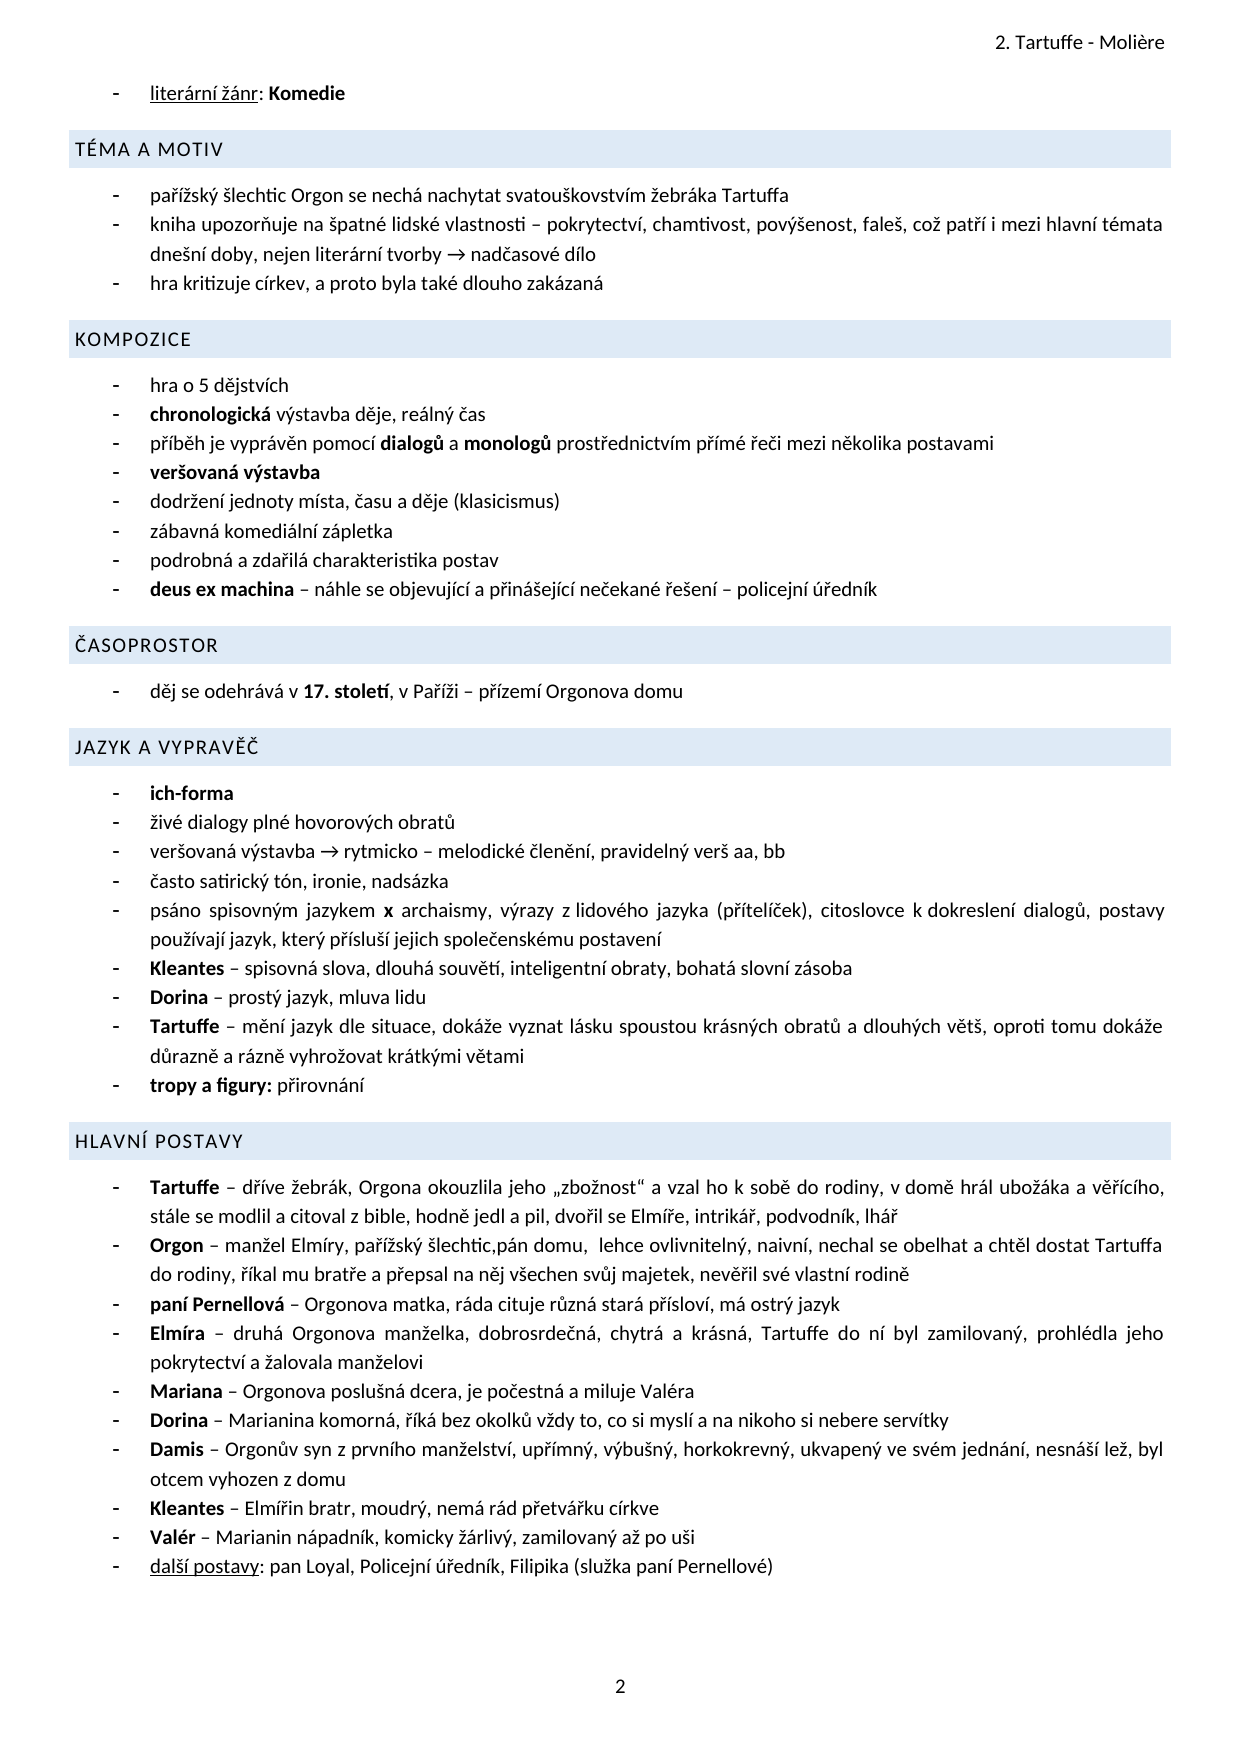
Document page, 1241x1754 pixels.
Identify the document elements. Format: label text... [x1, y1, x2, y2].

list tropy a figury: přirovnání [112, 1072, 1165, 1097]
list hra kritizuje církev, a proto byla také dlouho zakázaná [112, 270, 1165, 295]
list pařížský šlechtic Orgon se nechá nachytat svatouškovstvím žebráka Tartuffa [112, 182, 1165, 208]
list další postavy: pan Loyal, Policejní úředník, Filipika (služka paní Pernellové) [112, 1553, 1165, 1579]
list Orgon – manžel Elmíry, pařížský šlechtic,pán domu, lehce ovlivnitelný, naivní, nechal se obelhat a chtěl dostat Tartuffa do rodiny, říkal mu bratře a přepsal na něj všechen svůj majetek, nevěřil své vlastní rodině [112, 1232, 1165, 1287]
list často satirický tón, ironie, nadsázka [112, 868, 1165, 893]
list literární žánr: Komedie [112, 80, 1165, 106]
subtitle časoprostor [75, 633, 1165, 658]
list Dorina – Marianina komorná, říká bez okolků vždy to, co si myslí a na nikoho si nebere servítky [112, 1407, 1165, 1433]
list psáno spisovným jazykem x archaismy, výrazy z lidového jazyka (přítelíček), citoslovce k dokreslení dialogů, postavy používají jazyk, který přísluší jejich společenskému postavení [112, 897, 1165, 952]
subtitle jazyk a vypravěč [75, 735, 1165, 760]
list zábavná komediální zápletka [112, 518, 1165, 543]
list Mariana – Orgonova poslušná dcera, je počestná a miluje Valéra [112, 1378, 1165, 1404]
subtitle kompozice [75, 326, 1165, 352]
list chronologická výstavba děje, reálný čas [112, 401, 1165, 427]
list Elmíra – druhá Orgonova manželka, dobrosrdečná, chytrá a krásná, Tartuffe do ní byl zamilovaný, prohlédla jeho pokrytectví a žalovala manželovi [112, 1320, 1165, 1374]
list Damis – Orgonův syn z prvního manželství, upřímný, výbušný, horkokrevný, ukvapený ve svém jednání, nesnáší lež, byl otcem vyhozen z domu [112, 1437, 1165, 1491]
list hra o 5 dějstvích [112, 372, 1165, 397]
list příběh je vyprávěn pomocí dialogů a monologů prostřednictvím přímé řeči mezi několika postavami [112, 430, 1165, 456]
list živé dialogy plné hovorových obratů [112, 809, 1165, 835]
list dodržení jednoty místa, času a děje (klasicismus) [112, 489, 1165, 514]
list Valér – Marianin nápadník, komicky žárlivý, zamilovaný až po uši [112, 1524, 1165, 1549]
subtitle hlavní postavy [75, 1128, 1165, 1154]
list podrobná a zdařilá charakteristika postav [112, 547, 1165, 572]
list děj se odehrává v 17. století, v Paříži – přízemí Orgonova domu [112, 678, 1165, 704]
list Dorina – prostý jazyk, mluva lidu [112, 984, 1165, 1010]
list paní Pernellová – Orgonova matka, ráda cituje různá stará přísloví, má ostrý jazyk [112, 1291, 1165, 1316]
subtitle téma a motiv [75, 137, 1165, 162]
list veršovaná výstavba [112, 459, 1165, 485]
list Tartuffe – mění jazyk dle situace, dokáže vyznat lásku spoustou krásných obratů a dlouhých větš, oproti tomu dokáže důrazně a rázně vyhrožovat krátkými větami [112, 1014, 1165, 1068]
list Kleantes – Elmířin bratr, moudrý, nemá rád přetvářku církve [112, 1495, 1165, 1520]
list kniha upozorňuje na špatné lidské vlastnosti – pokrytectví, chamtivost, povýšenost, faleš, což patří i mezi hlavní témata dnešní doby, nejen literární tvorby → nadčasové dílo [112, 212, 1165, 266]
list deus ex machina – náhle se objevující a přinášející nečekané řešení – policejní úředník [112, 576, 1165, 602]
list Kleantes – spisovná slova, dlouhá souvětí, inteligentní obraty, bohatá slovní zásoba [112, 955, 1165, 981]
list Tartuffe – dříve žebrák, Orgona okouzlila jeho „zbožnost“ a vzal ho k sobě do rodiny, v domě hrál ubožáka a věřícího, stále se modlil a citoval z bible, hodně jedl a pil, dvořil se Elmíře, intrikář, podvodník, lhář [112, 1174, 1165, 1229]
list veršovaná výstavba → rytmicko – melodické členění, pravidelný verš aa, bb [112, 839, 1165, 864]
list ich-forma [112, 780, 1165, 806]
